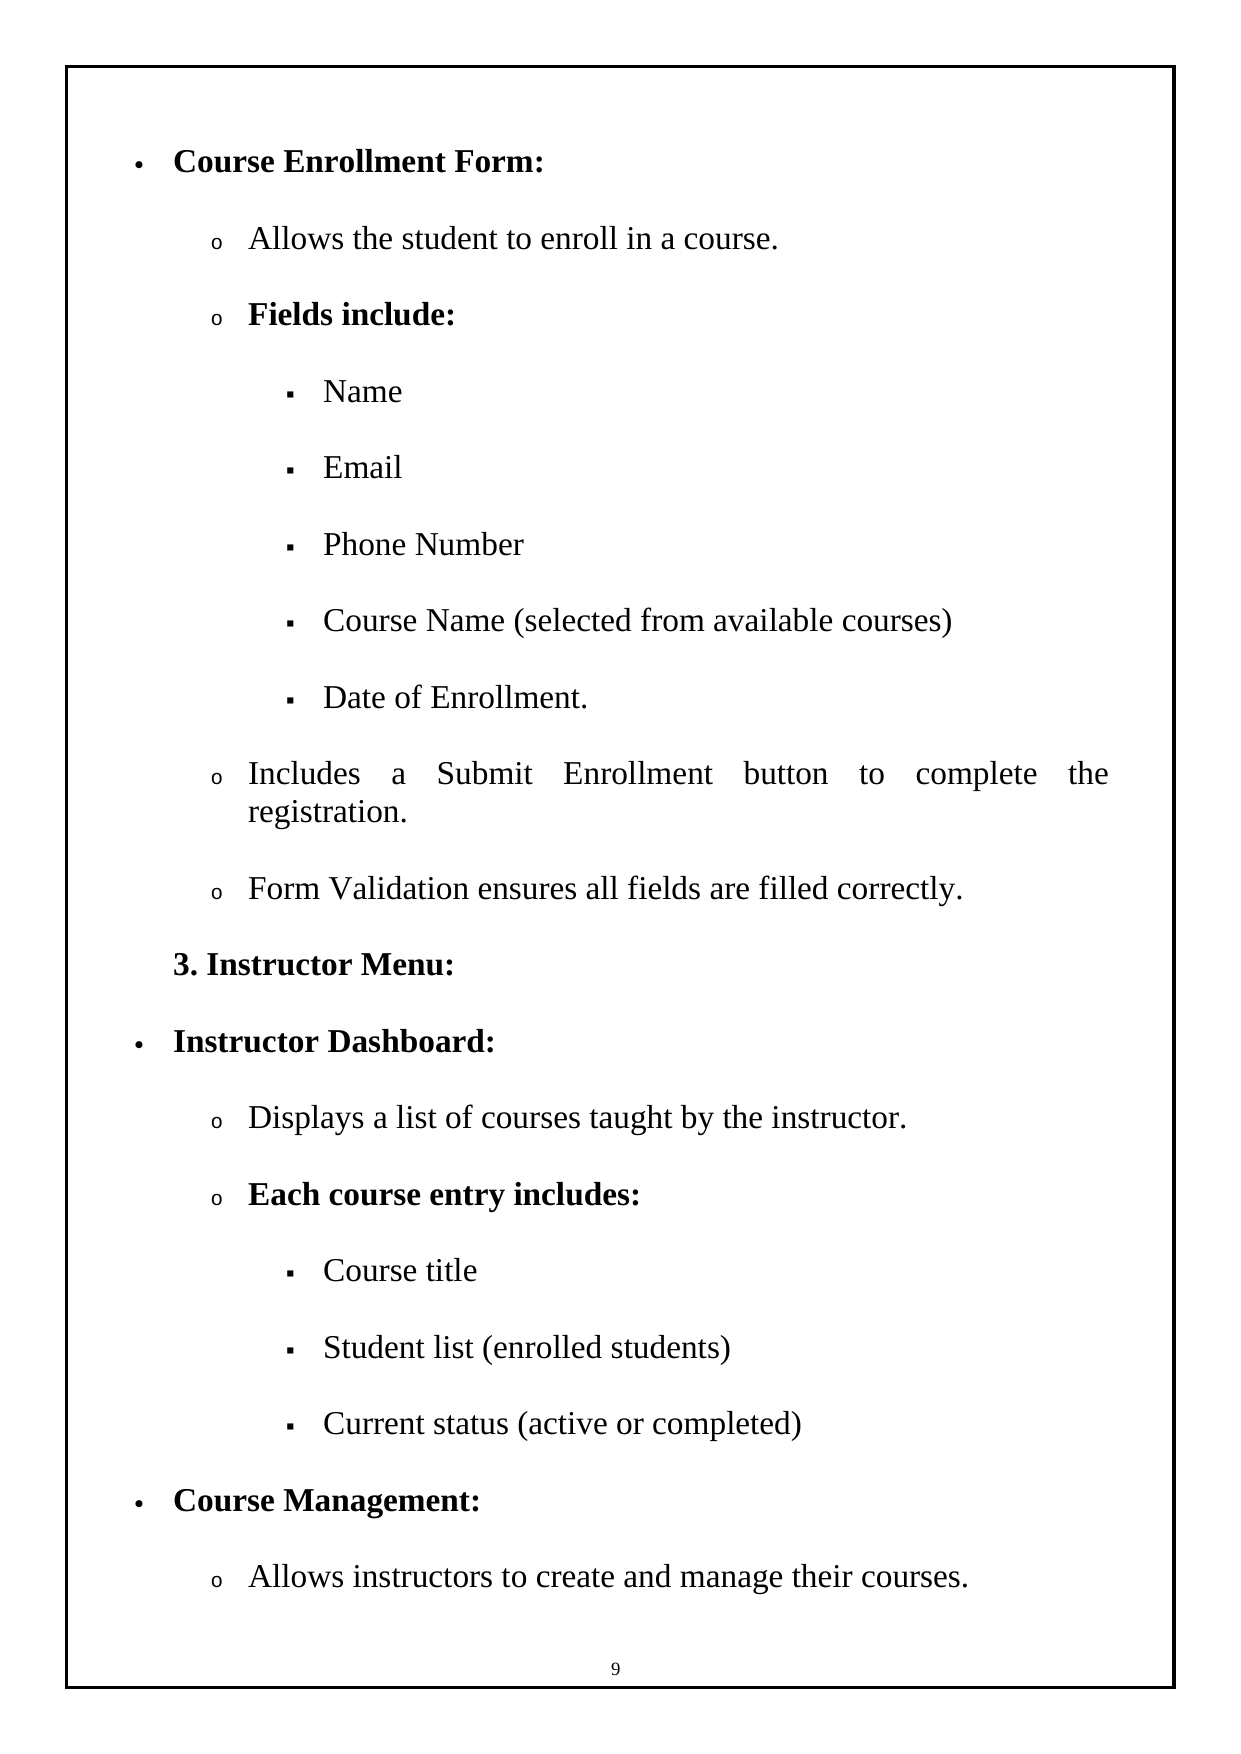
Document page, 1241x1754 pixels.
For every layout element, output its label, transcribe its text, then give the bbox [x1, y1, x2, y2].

subtitle Allows the student to enroll in a course. [210, 218, 1110, 256]
subtitle Name [285, 371, 1110, 409]
subtitle Displays a list of courses taught by the instructor. [210, 1097, 1110, 1136]
subtitle 3. Instructor Menu: [173, 944, 1110, 983]
subtitle Phone Number [285, 524, 1110, 562]
subtitle Course Enrollment Form: [135, 142, 1110, 180]
subtitle Date of Enrollment. [285, 677, 1110, 715]
subtitle Each course entry includes: [210, 1174, 1110, 1212]
subtitle Course Name (selected from available courses) [285, 600, 1110, 639]
subtitle Fields include: [210, 294, 1110, 333]
subtitle Email [285, 447, 1110, 486]
subtitle Student list (enrolled students) [285, 1327, 1110, 1365]
subtitle Instructor Dashboard: [135, 1021, 1110, 1059]
subtitle Course title [285, 1250, 1110, 1289]
subtitle Current status (active or completed) [285, 1403, 1110, 1442]
subtitle Course Management: [135, 1480, 1110, 1518]
subtitle Form Validation ensures all fields are filled correctly. [210, 868, 1110, 906]
subtitle Allows instructors to create and manage their courses. [210, 1556, 1110, 1594]
subtitle Includes a Submit Enrollment button to complete the registration. [210, 753, 1110, 830]
